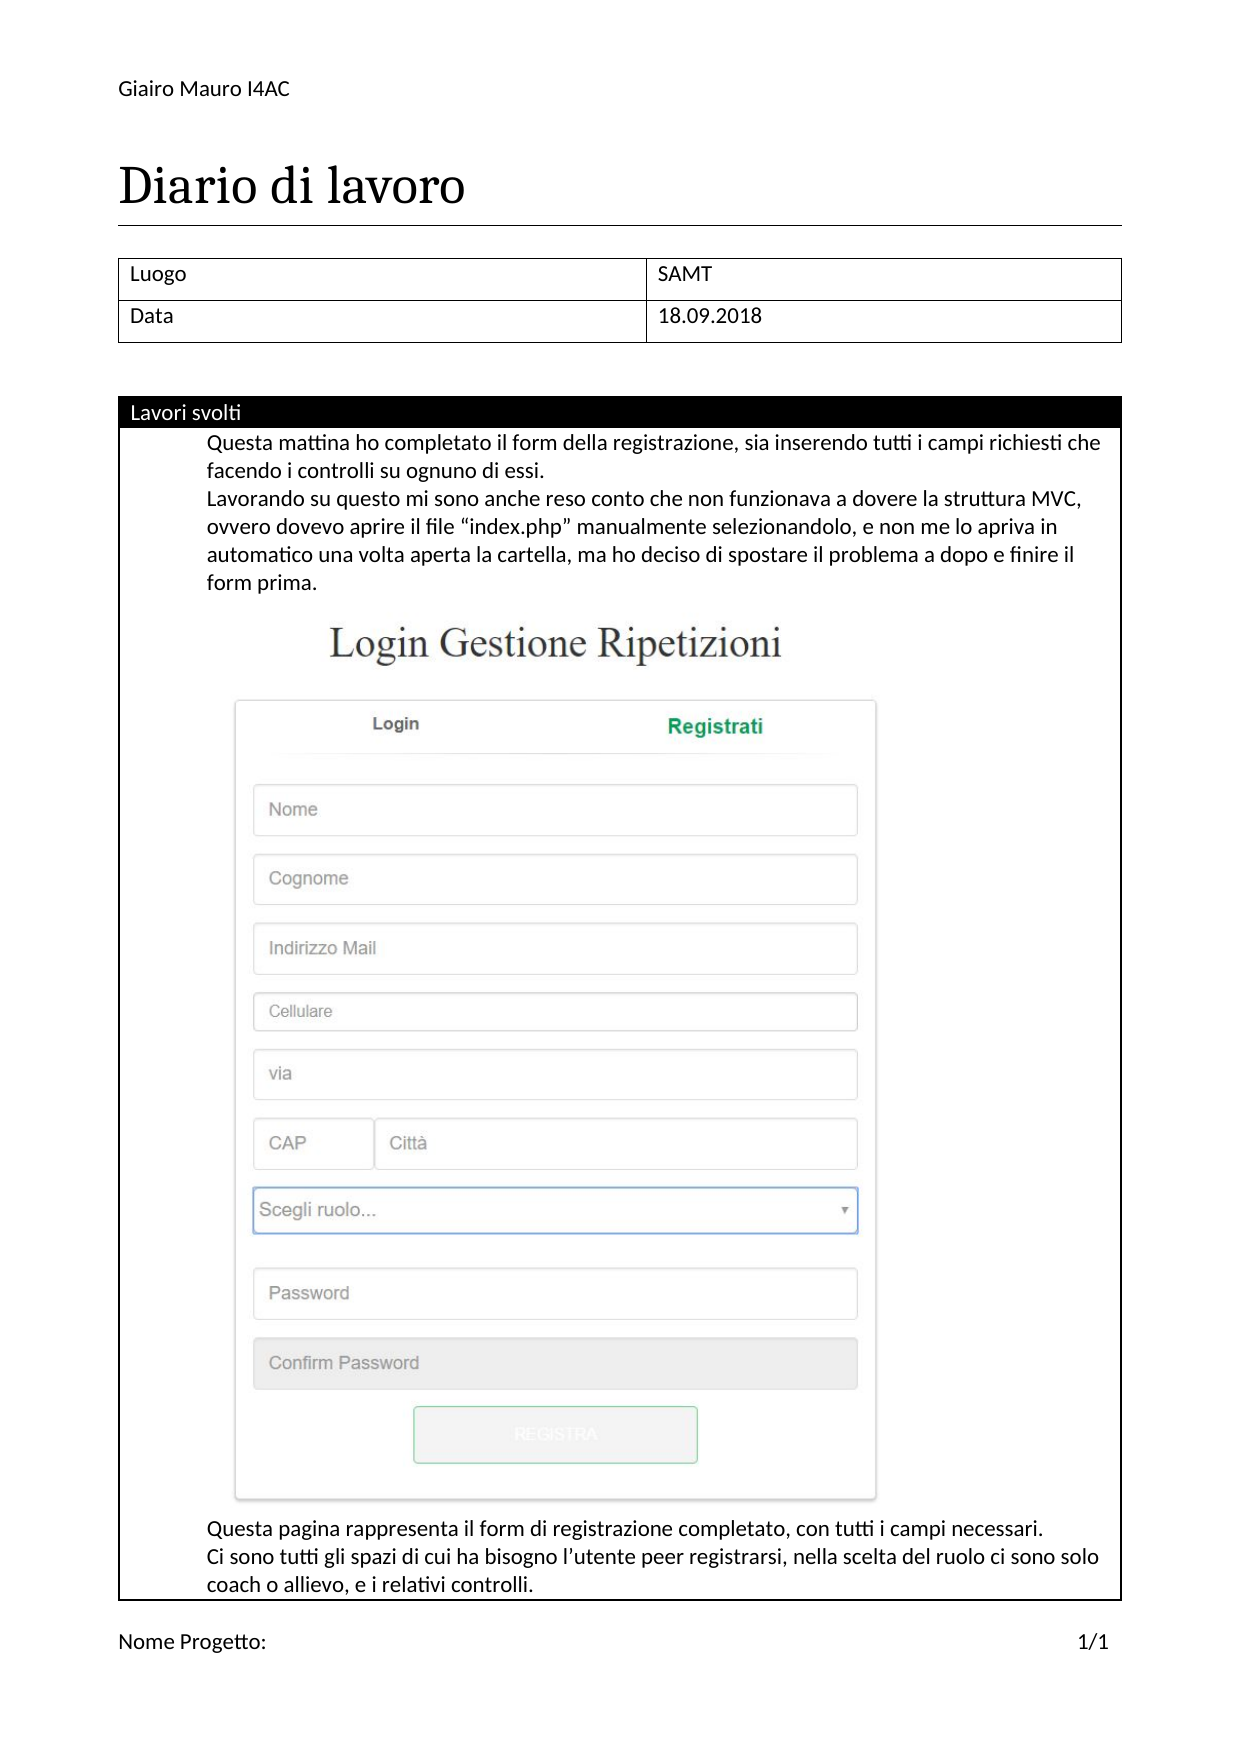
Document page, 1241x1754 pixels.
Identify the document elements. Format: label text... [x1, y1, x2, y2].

table_cell 18.09.2018 [647, 301, 1121, 342]
table_header Lavori svolti [120, 398, 1120, 426]
title Diario di lavoro [118, 155, 1122, 225]
picture [206, 596, 898, 1515]
table_cell Data [119, 301, 646, 342]
table_header Luogo [119, 259, 646, 300]
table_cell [120, 428, 1120, 1598]
table_header SAMT [647, 259, 1121, 300]
